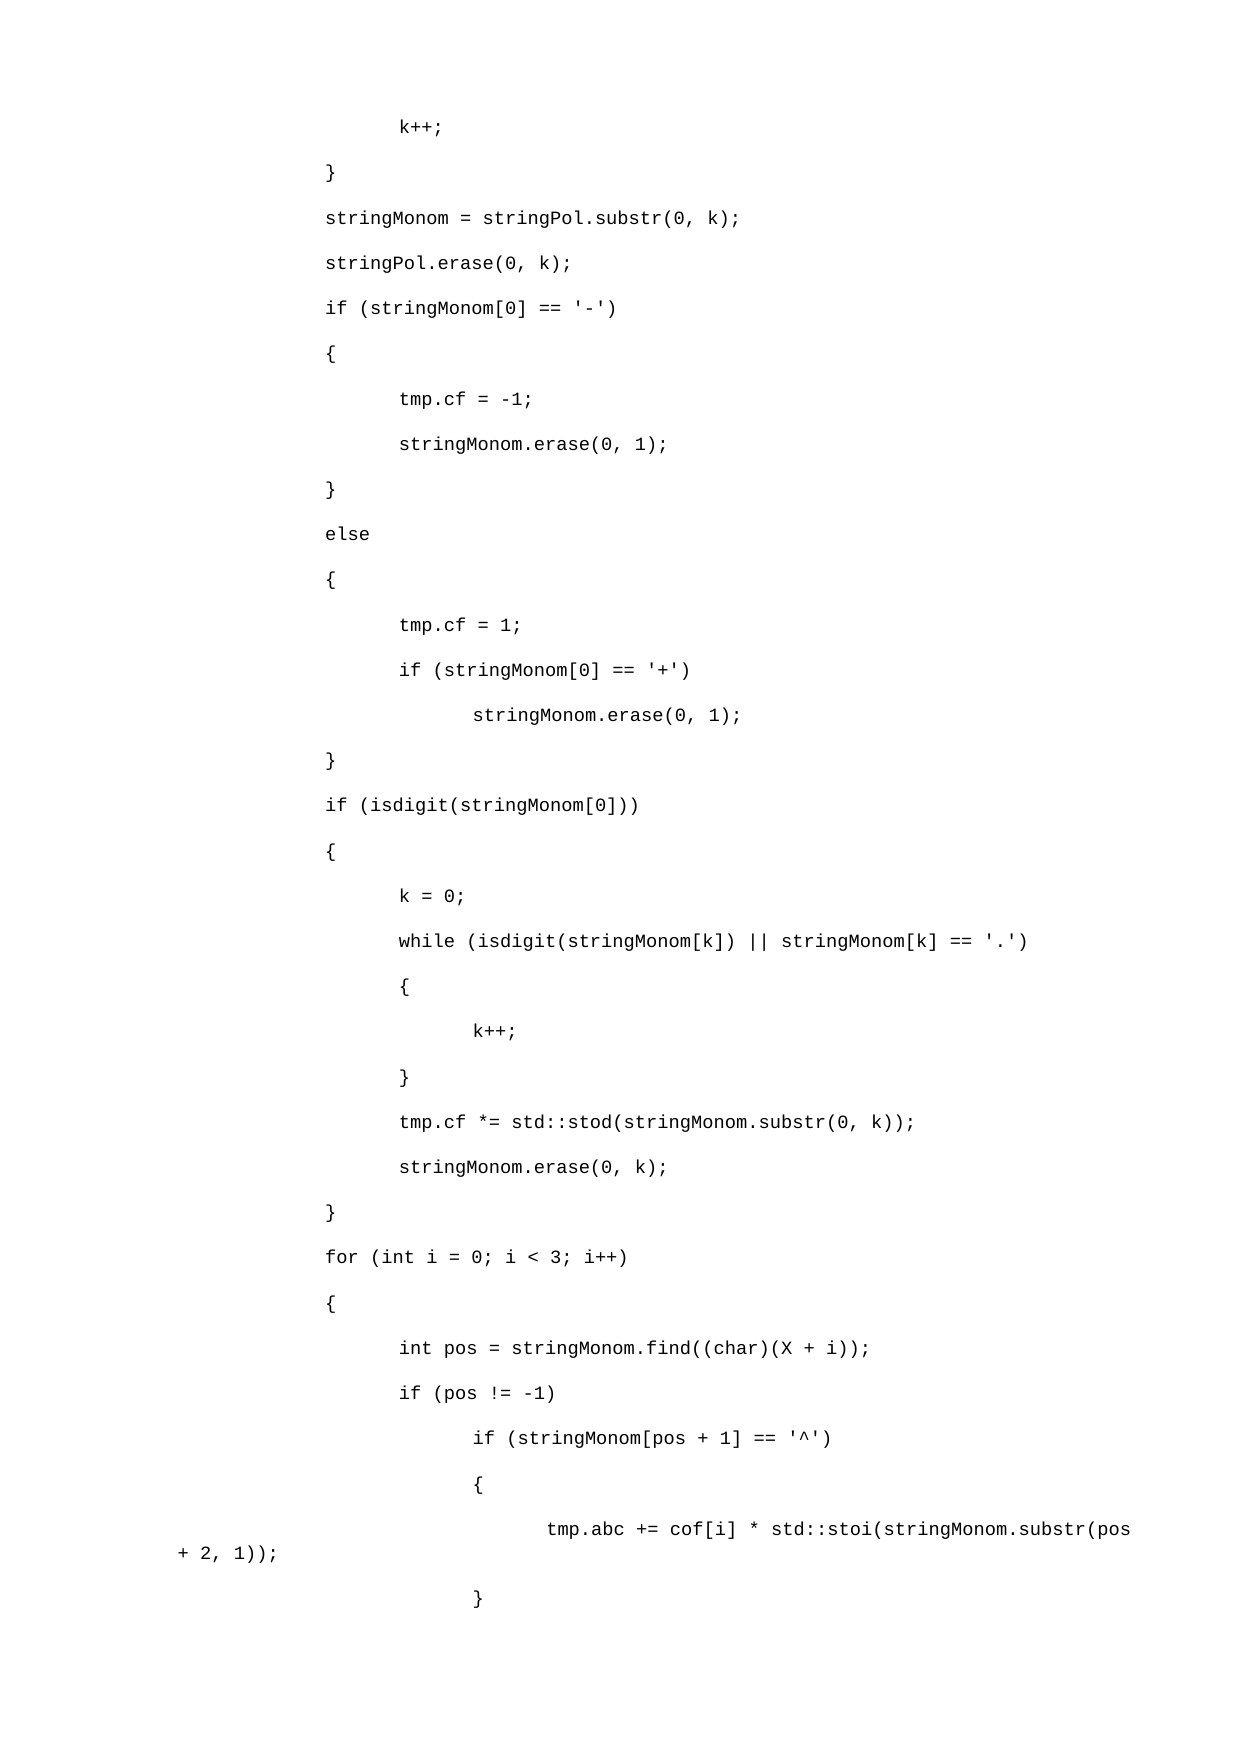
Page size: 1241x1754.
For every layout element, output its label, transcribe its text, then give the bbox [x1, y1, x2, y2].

text stringMonom.erase(0, 1); [177, 706, 1152, 727]
text { [177, 1293, 1152, 1315]
text } [177, 480, 1152, 501]
text for (int i = 0; i < 3; i++) [177, 1248, 1152, 1269]
text tmp.cf = 1; [177, 615, 1152, 637]
text else [177, 525, 1152, 546]
text k = 0; [177, 887, 1152, 908]
text k++; [177, 118, 1152, 139]
text if (pos != -1) [177, 1384, 1152, 1405]
text { [177, 841, 1152, 863]
text tmp.cf *= std::stod(stringMonom.substr(0, k)); [177, 1113, 1152, 1134]
text if (stringMonom[0] == '-') [177, 299, 1152, 320]
text } [177, 751, 1152, 772]
text stringMonom.erase(0, 1); [177, 434, 1152, 456]
text } [177, 1203, 1152, 1224]
text int pos = stringMonom.find((char)(X + i)); [177, 1339, 1152, 1360]
text { [177, 570, 1152, 591]
text { [177, 977, 1152, 998]
text { [177, 1474, 1152, 1496]
text } [177, 1067, 1152, 1089]
text if (stringMonom[pos + 1] == '^') [177, 1429, 1152, 1450]
text if (isdigit(stringMonom[0])) [177, 796, 1152, 817]
text tmp.abc += cof[i] * std::stoi(stringMonom.substr(pos + 2, 1)); [177, 1519, 1152, 1565]
text tmp.cf = -1; [177, 389, 1152, 411]
text stringMonom.erase(0, k); [177, 1158, 1152, 1179]
text { [177, 344, 1152, 365]
text stringMonom = stringPol.substr(0, k); [177, 208, 1152, 230]
text } [177, 163, 1152, 184]
text while (isdigit(stringMonom[k]) || stringMonom[k] == '.') [177, 932, 1152, 953]
text } [177, 1589, 1152, 1610]
text stringPol.erase(0, k); [177, 254, 1152, 275]
text k++; [177, 1022, 1152, 1043]
text if (stringMonom[0] == '+') [177, 661, 1152, 682]
